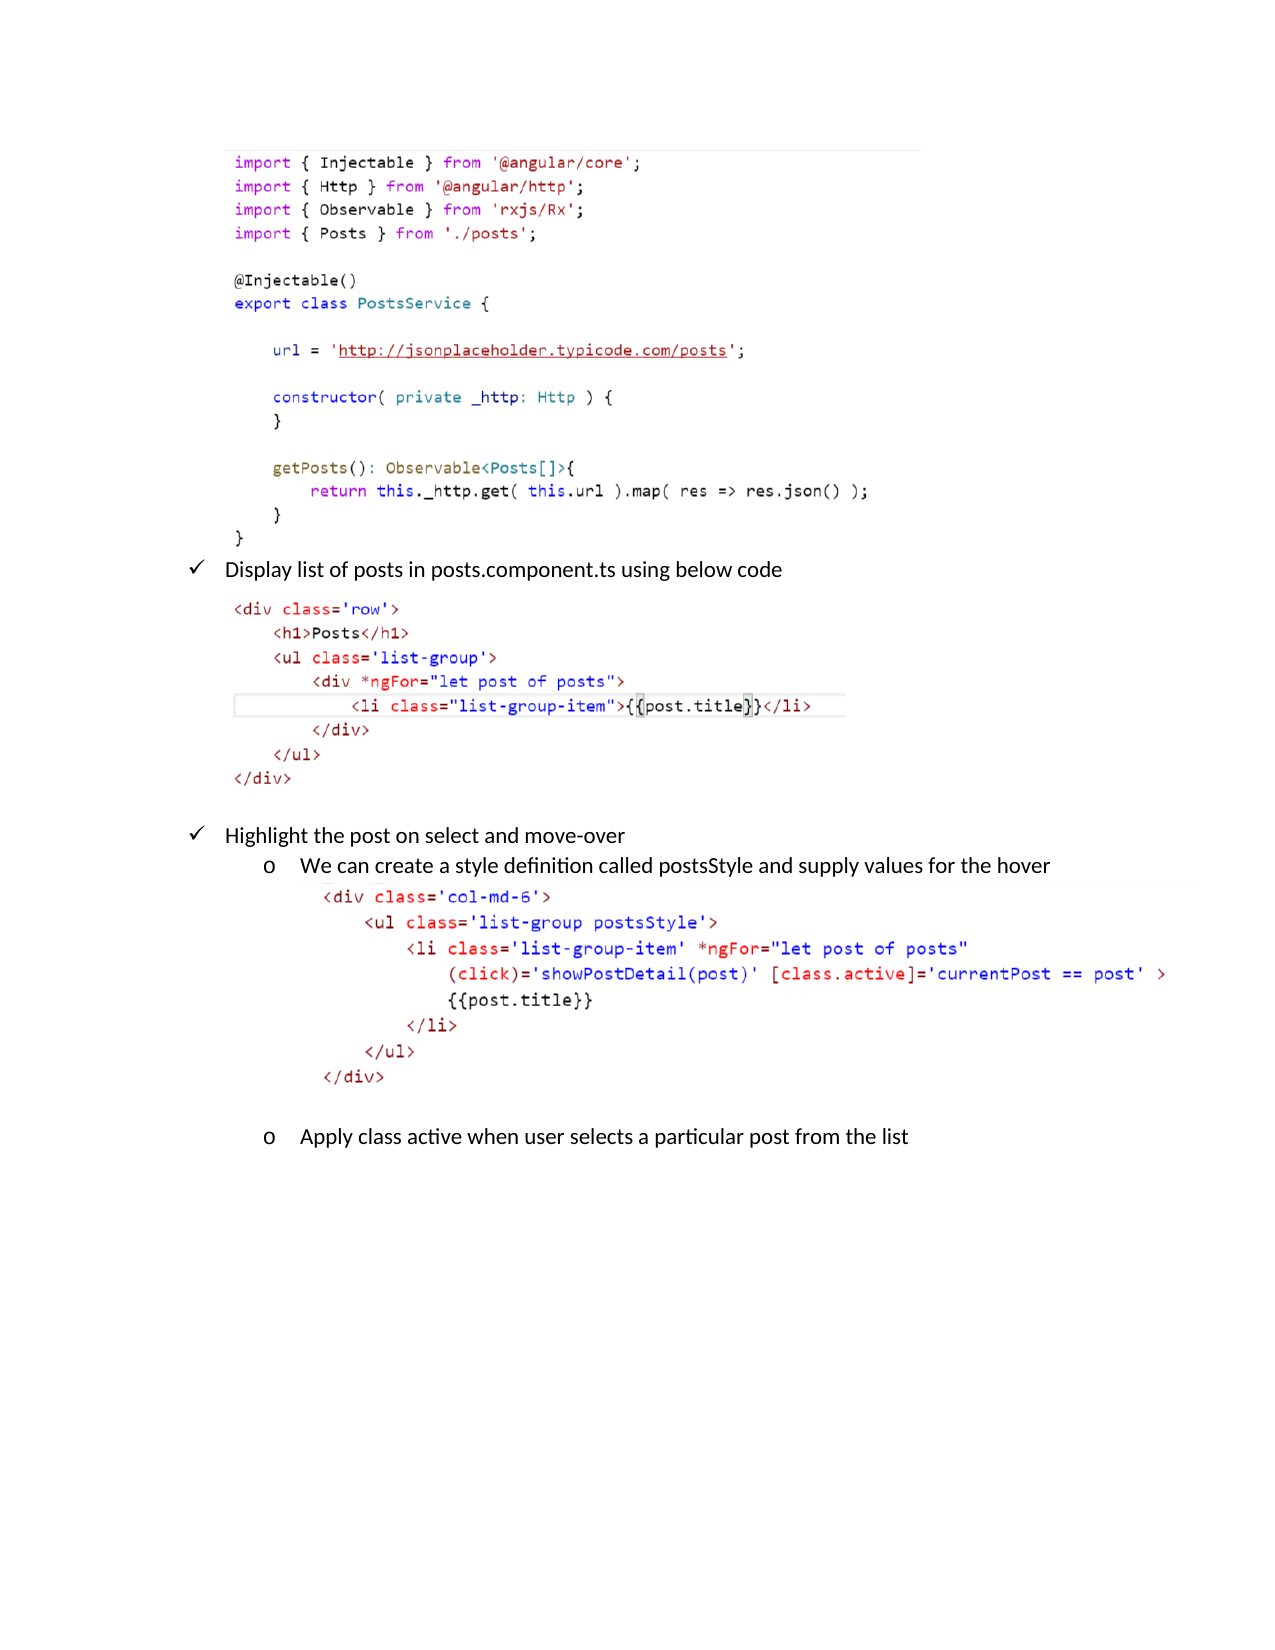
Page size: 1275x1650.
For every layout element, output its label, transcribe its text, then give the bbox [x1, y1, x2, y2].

picture [225, 150, 921, 553]
list We can create a style definition called postsStyle and supply values for the hover [262, 852, 1125, 881]
list Apply class active when user selects a particular post from the list [262, 1122, 1125, 1151]
picture [300, 883, 1198, 1090]
list Display list of posts in posts.component.ts using below code [187, 555, 1125, 583]
list Highlight the post on select and move-over [187, 821, 1125, 849]
picture [225, 585, 845, 789]
